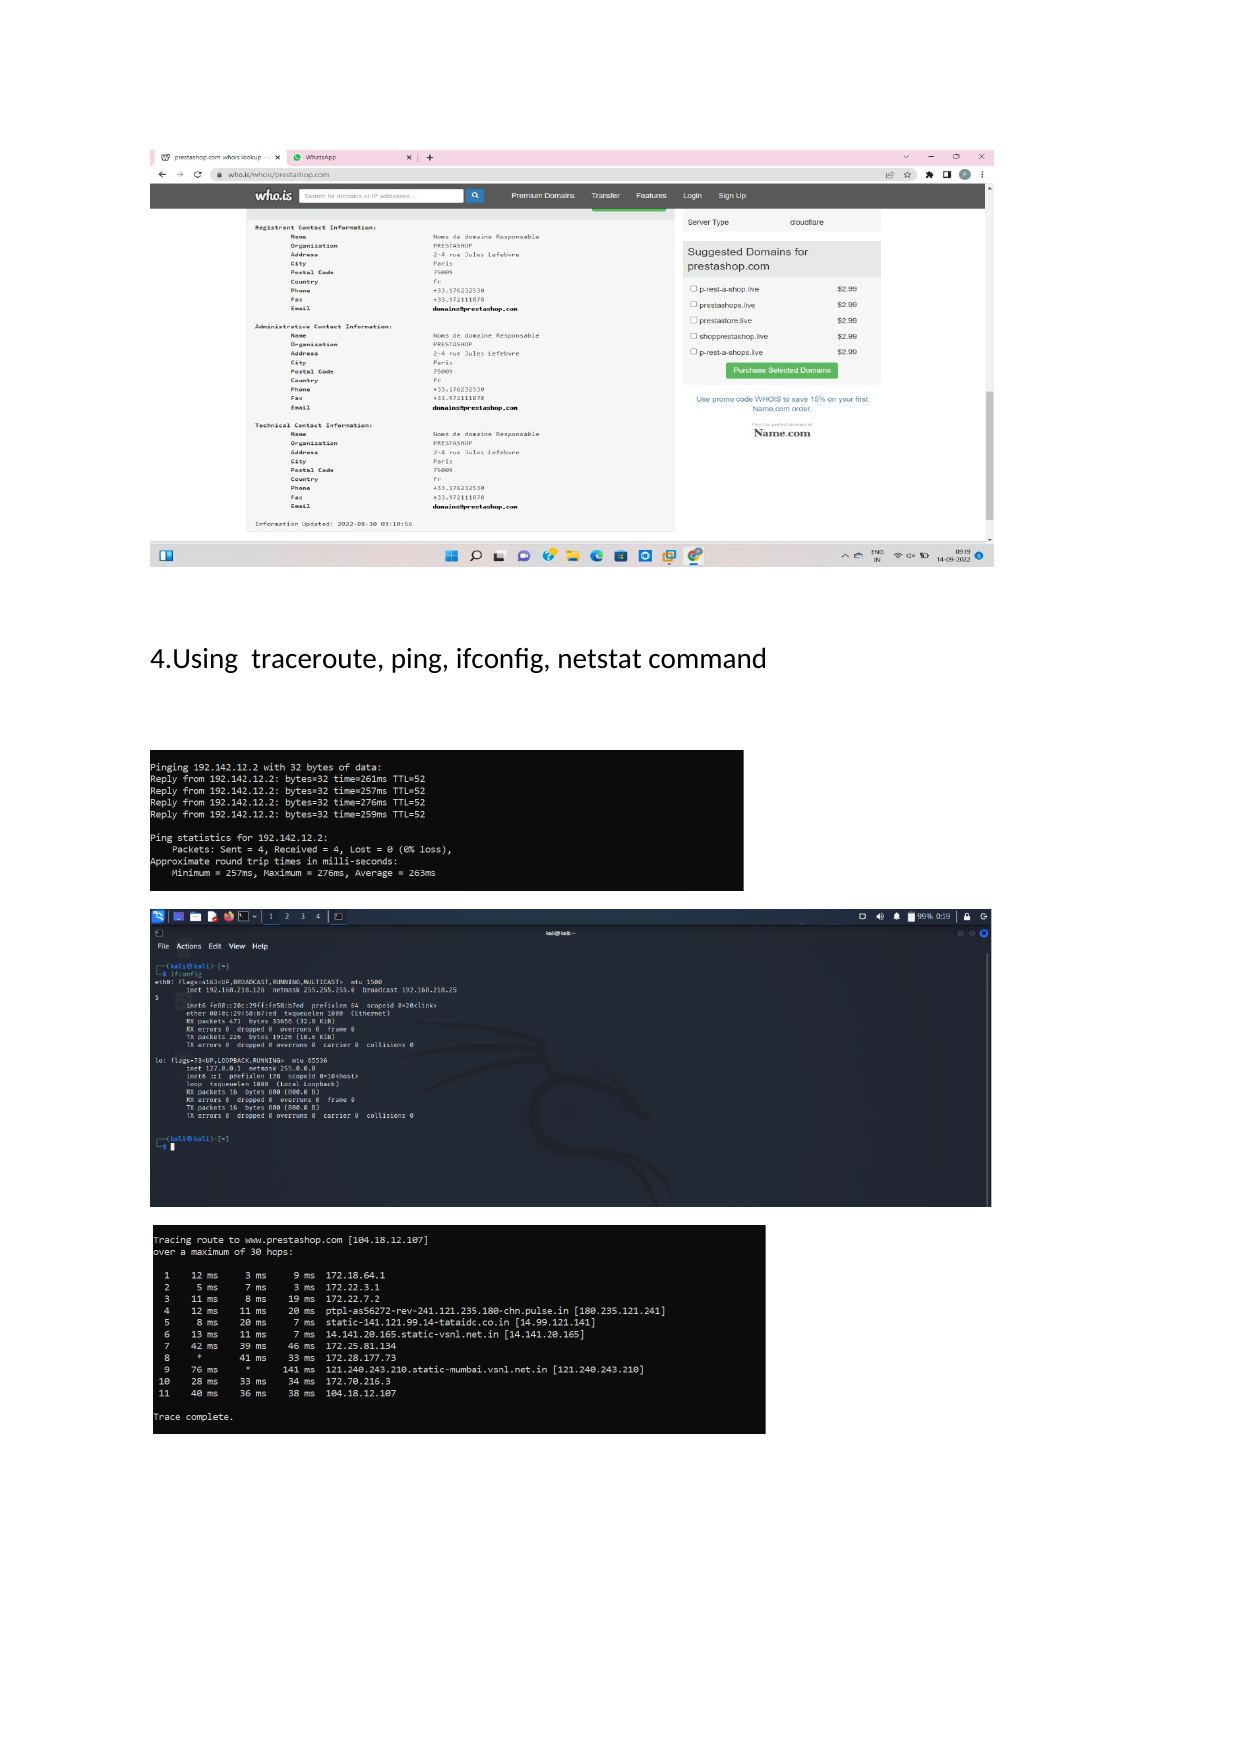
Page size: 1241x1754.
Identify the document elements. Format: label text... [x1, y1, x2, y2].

picture [150, 750, 744, 891]
picture [150, 150, 994, 567]
picture [153, 1225, 766, 1434]
picture [150, 909, 992, 1207]
text 4.Using traceroute, ping, ifconfig, netstat command [150, 641, 1090, 676]
